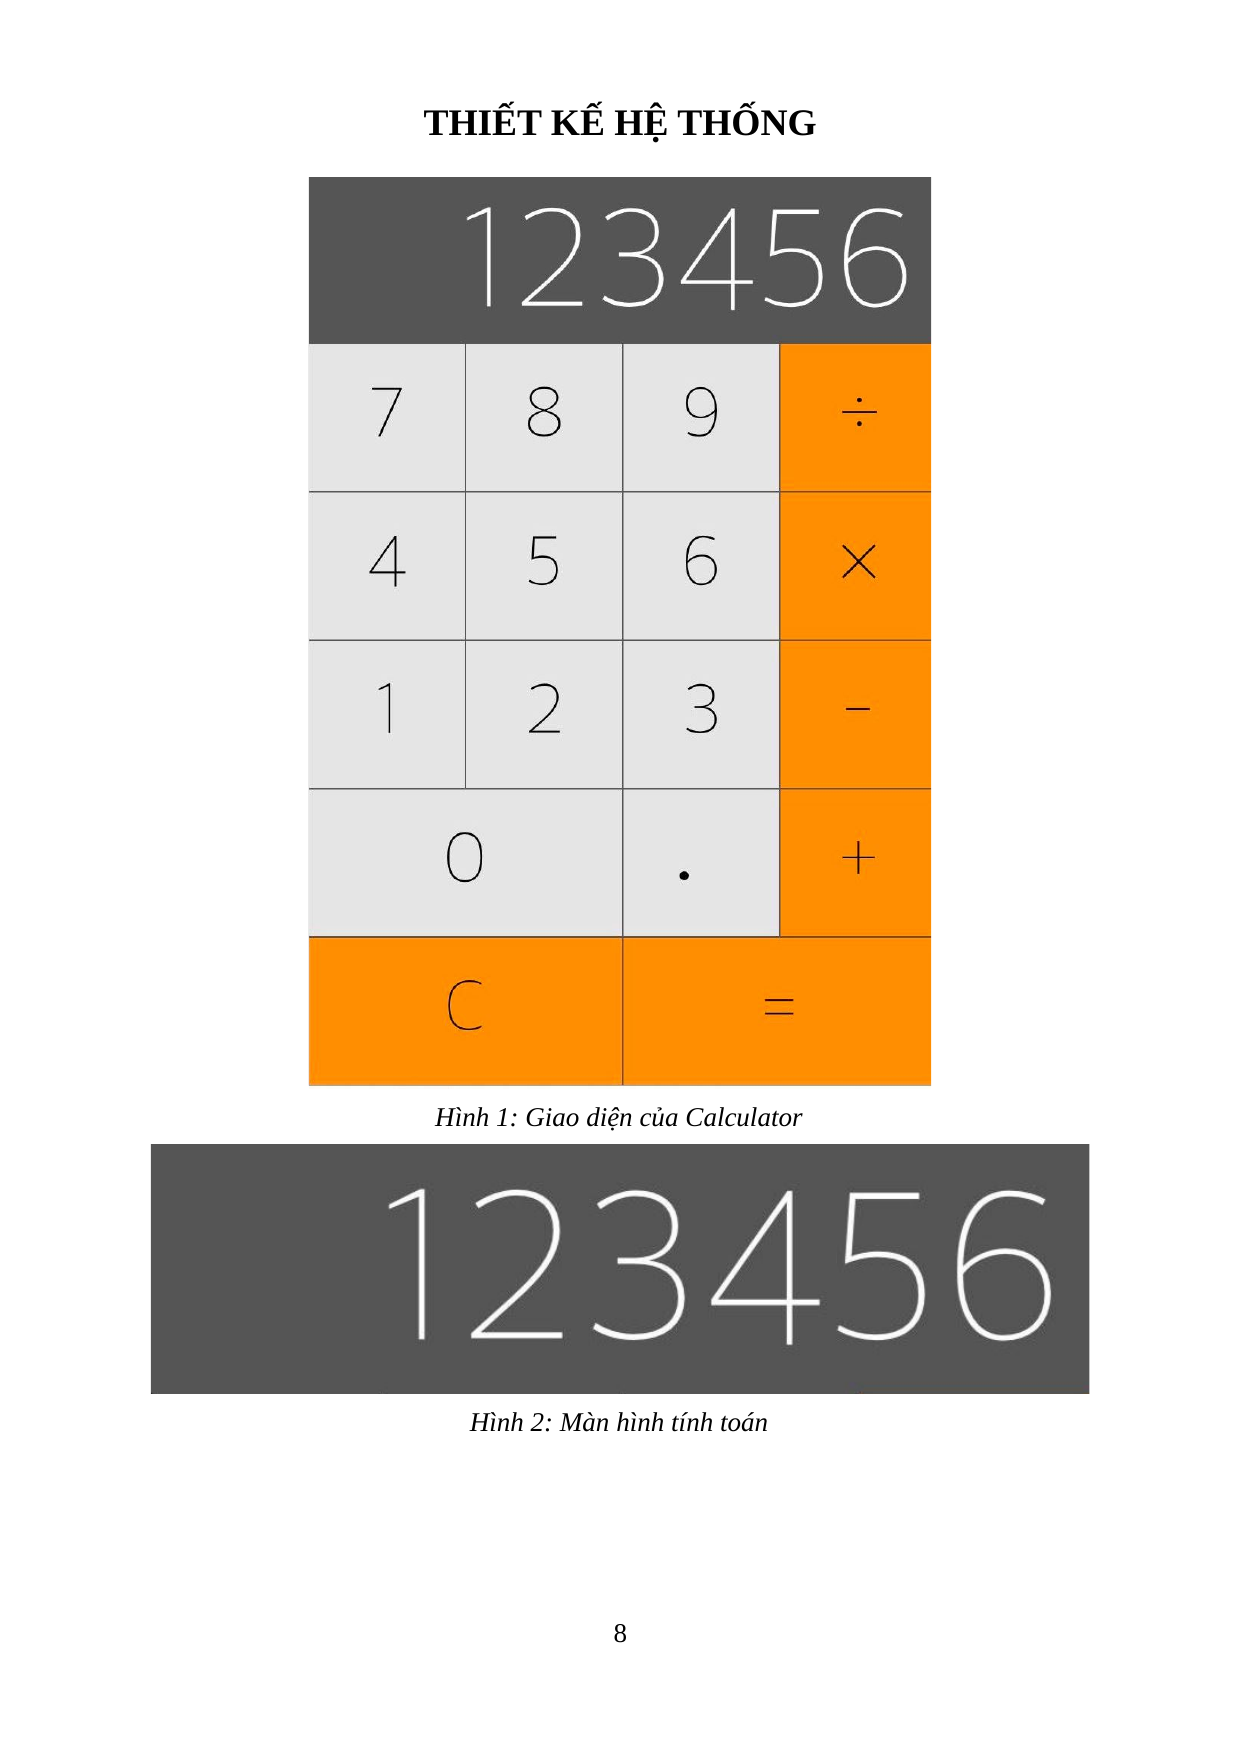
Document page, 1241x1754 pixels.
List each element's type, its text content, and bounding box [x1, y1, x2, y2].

picture [308, 177, 932, 1089]
picture [150, 1144, 1090, 1394]
subtitle THIẾT KẾ HỆ THỐNG [150, 100, 1090, 143]
text Hình 2: Màn hình tính toán [150, 1406, 1090, 1437]
text Hình 1: Giao diện của Calculator [150, 1101, 1090, 1132]
